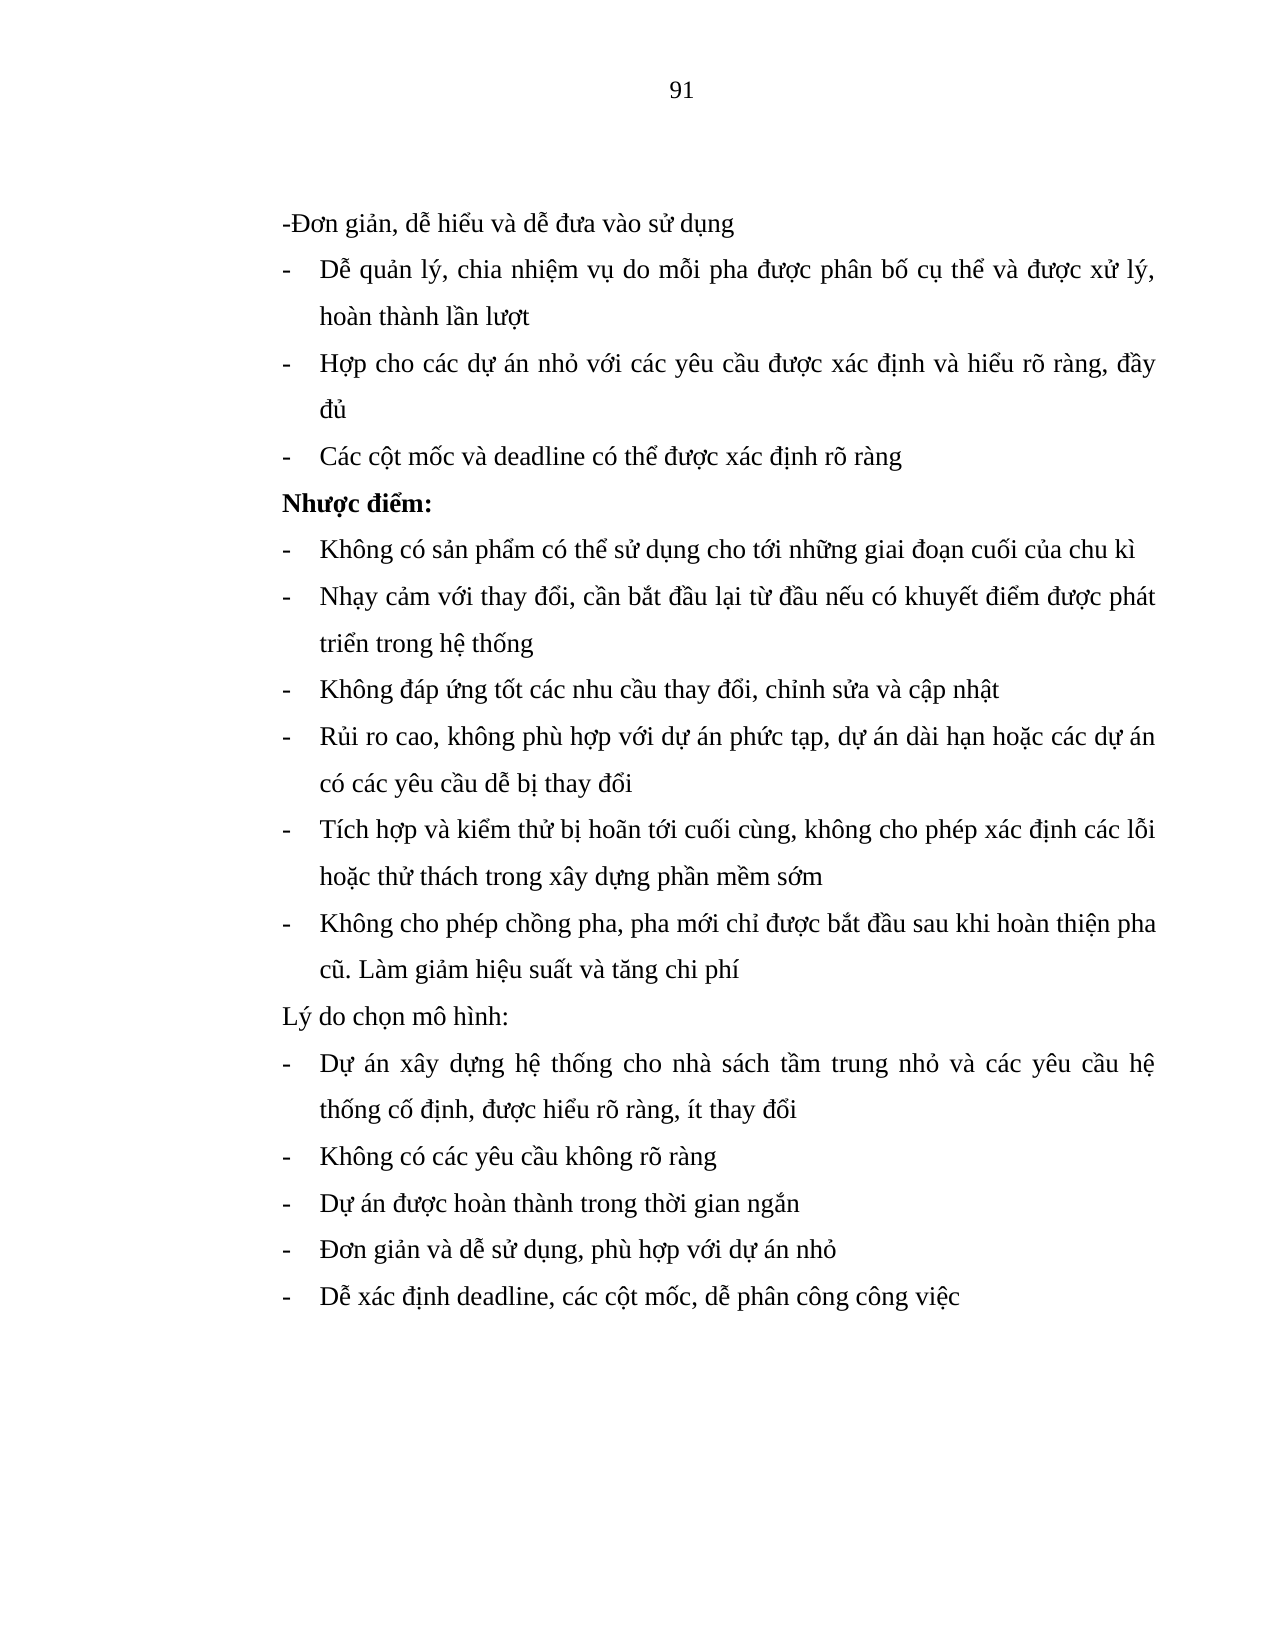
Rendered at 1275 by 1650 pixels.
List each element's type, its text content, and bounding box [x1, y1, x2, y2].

text Nhược điểm: [282, 487, 1157, 518]
list Các cột mốc và deadline có thể được xác định rõ ràng [282, 440, 1157, 471]
list Hợp cho các dự án nhỏ với các yêu cầu được xác định và hiểu rõ ràng, đầy đủ [282, 347, 1157, 424]
list Rủi ro cao, không phù hợp với dự án phức tạp, dự án dài hạn hoặc các dự án có các yêu cầu dễ bị thay đổi [282, 720, 1157, 798]
list Không có sản phẩm có thể sử dụng cho tới những giai đoạn cuối của chu kì [282, 533, 1157, 564]
list Tích hợp và kiểm thử bị hoãn tới cuối cùng, không cho phép xác định các lỗi hoặc thử thách trong xây dựng phần mềm sớm [282, 813, 1157, 891]
list Dễ quản lý, chia nhiệm vụ do mỗi pha được phân bố cụ thể và được xử lý, hoàn thành lần lượt [282, 253, 1157, 331]
list Nhạy cảm với thay đổi, cần bắt đầu lại từ đầu nếu có khuyết điểm được phát triển trong hệ thống [282, 580, 1157, 658]
list Không đáp ứng tốt các nhu cầu thay đổi, chỉnh sửa và cập nhật [282, 673, 1157, 704]
list Dự án được hoàn thành trong thời gian ngắn [282, 1187, 1157, 1218]
list Không cho phép chồng pha, pha mới chỉ được bắt đầu sau khi hoàn thiện pha cũ. Làm giảm hiệu suất và tăng chi phí [282, 907, 1157, 984]
text -Đơn giản, dễ hiểu và dễ đưa vào sử dụng [207, 207, 1157, 238]
text Lý do chọn mô hình: [282, 1000, 1157, 1031]
list Dễ xác định deadline, các cột mốc, dễ phân công công việc [282, 1280, 1157, 1311]
list Đơn giản và dễ sử dụng, phù hợp với dự án nhỏ [282, 1233, 1157, 1264]
list Không có các yêu cầu không rõ ràng [282, 1140, 1157, 1171]
list Dự án xây dựng hệ thống cho nhà sách tầm trung nhỏ và các yêu cầu hệ thống cố định, được hiểu rõ ràng, ít thay đổi [282, 1047, 1157, 1124]
